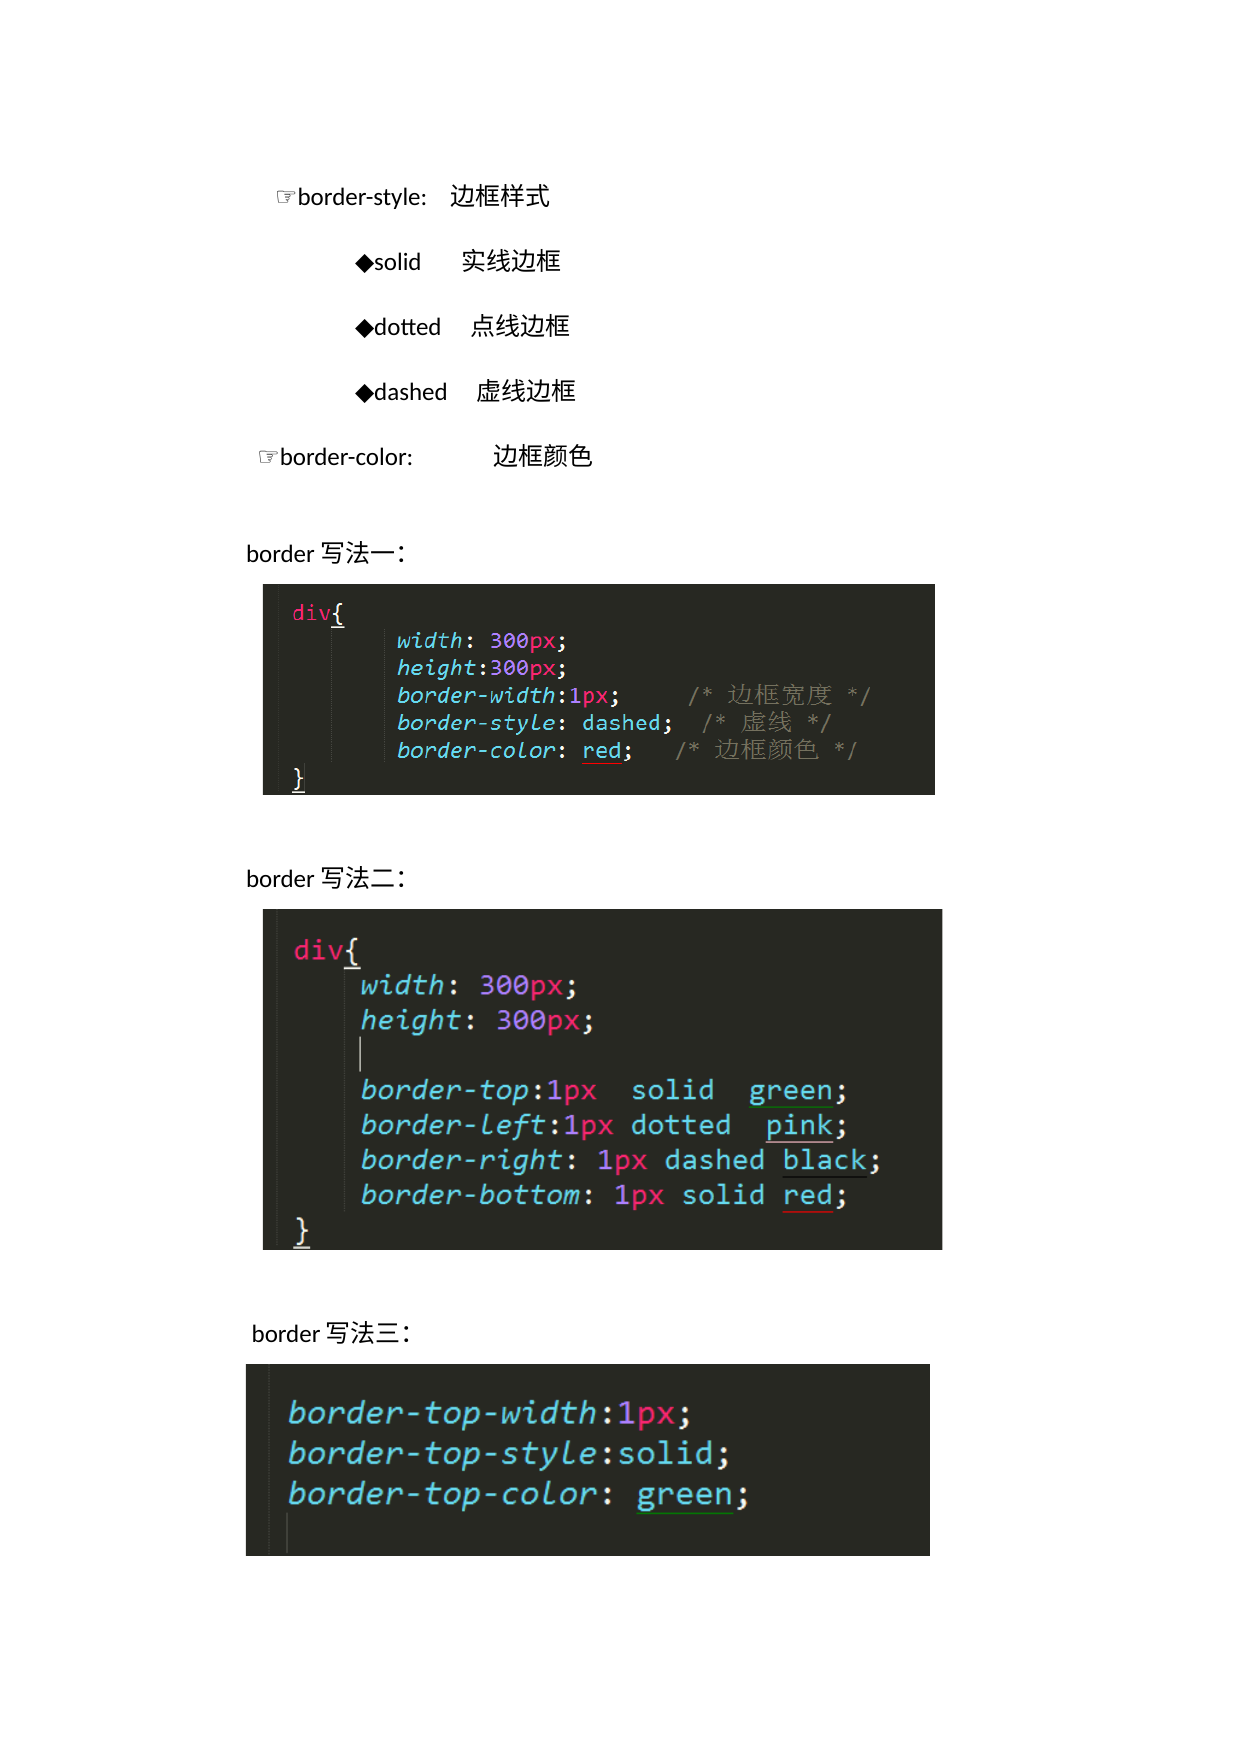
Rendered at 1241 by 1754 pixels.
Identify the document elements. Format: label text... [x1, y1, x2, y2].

text ☞border-style: 边框样式 [231, 162, 1053, 227]
text ◆solid 实线边框 [187, 227, 1053, 292]
picture [245, 1364, 930, 1556]
text border写法一： [187, 519, 1053, 584]
text border写法二： [187, 844, 1053, 909]
text ☞border-color: 边框颜色 [187, 422, 1053, 487]
text ◆dashed 虚线边框 [187, 357, 1053, 422]
picture [262, 909, 943, 1250]
text border写法三： [187, 1299, 1053, 1364]
picture [262, 584, 935, 795]
text ◆dotted 点线边框 [187, 292, 1053, 357]
